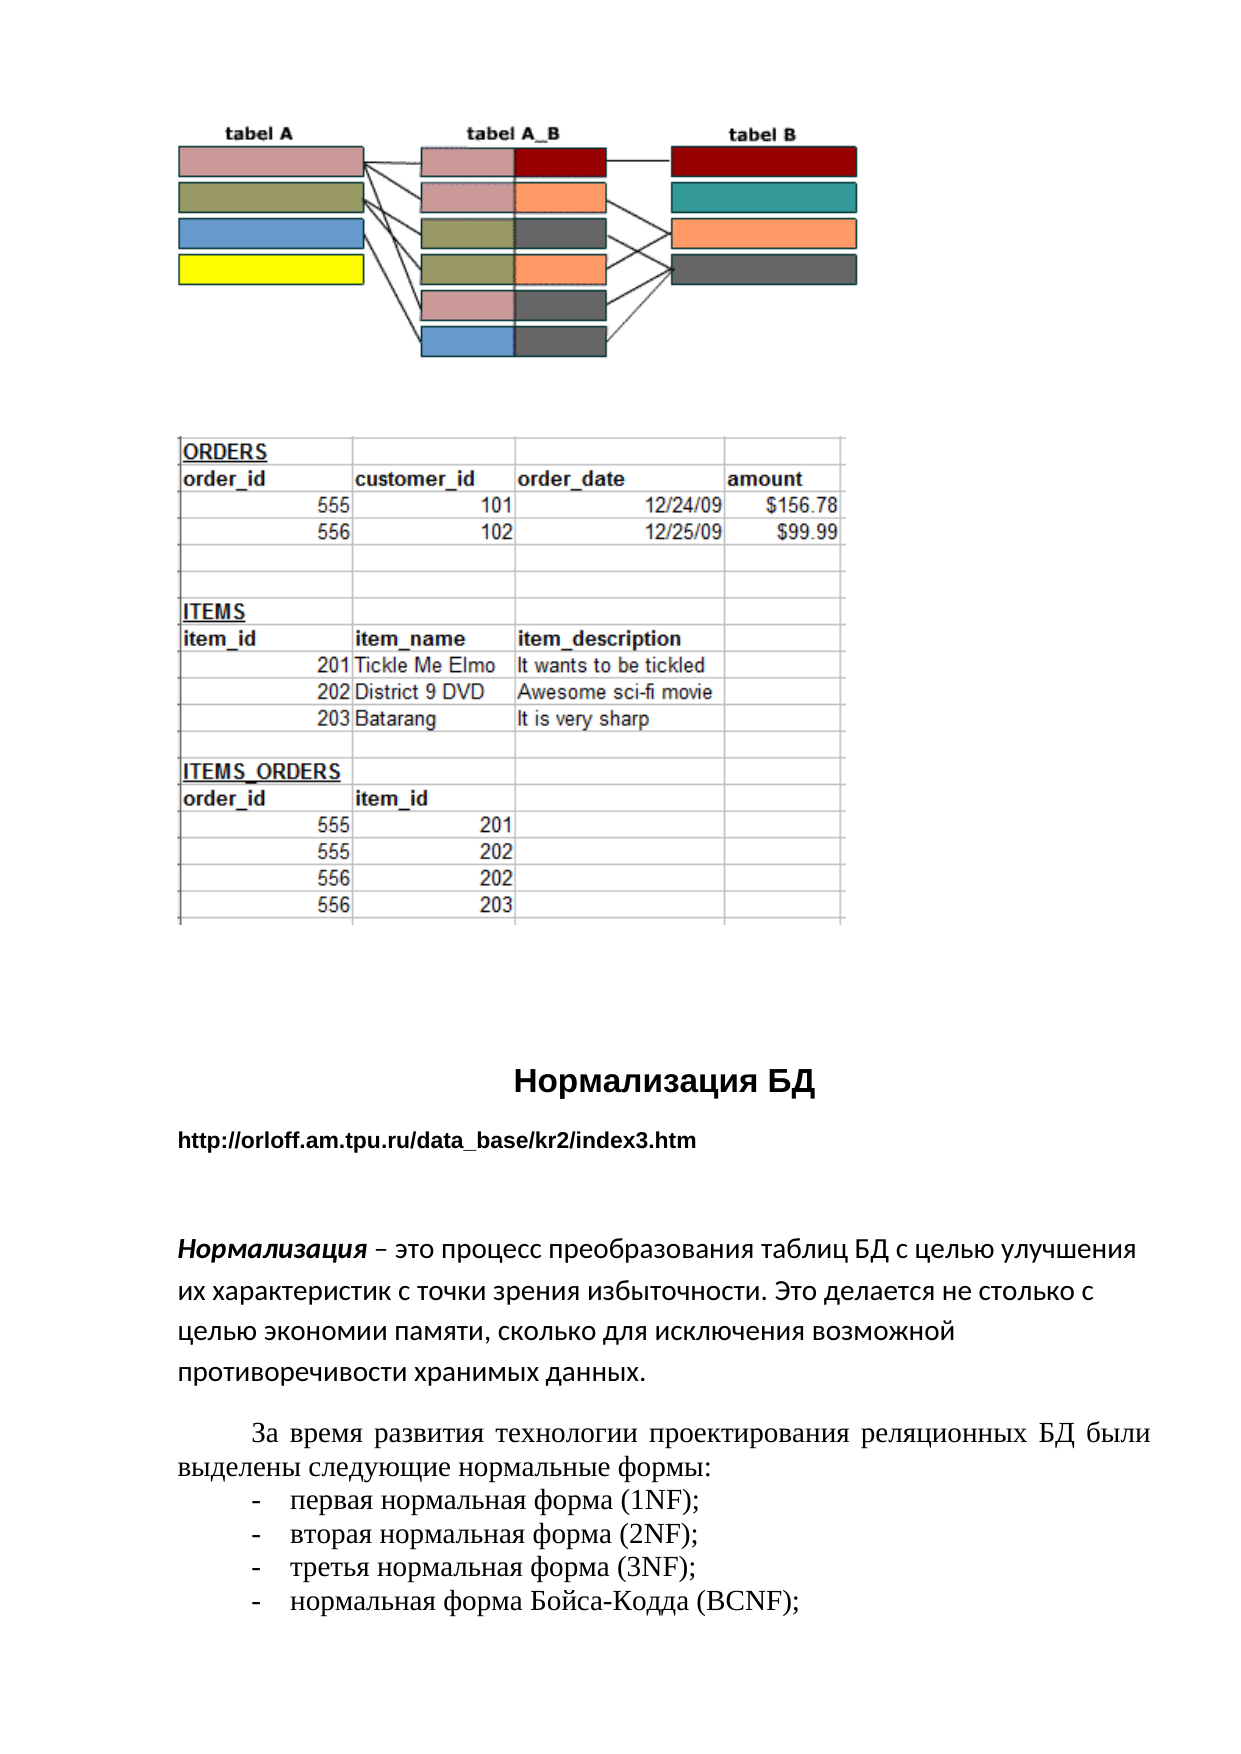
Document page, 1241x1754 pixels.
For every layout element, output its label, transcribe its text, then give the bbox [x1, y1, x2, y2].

picture [177, 436, 846, 925]
text - вторая нормальная форма (2NF); [177, 1516, 1152, 1549]
text - первая нормальная форма (1NF); [177, 1482, 1152, 1516]
picture [177, 118, 859, 359]
text Нормализация БД [177, 1062, 1152, 1100]
text - третья нормальная форма (3NF); [177, 1549, 1152, 1583]
text - нормальная форма Бойса-Кодда (BCNF); [177, 1583, 1152, 1616]
text http://orloff.am.tpu.ru/data_base/kr2/index3.htm [177, 1127, 1152, 1153]
text Нормализация – это процесс преобразования таблиц БД с целью улучшения их характеристик с точки зрения избыточности. Это делается не столько с целью экономии памяти, сколько для исключения возможной противоречивости хранимых данных. [177, 1231, 1152, 1389]
text За время развития технологии проектирования реляционных БД были выделены следующие нормальные формы: [177, 1415, 1152, 1482]
